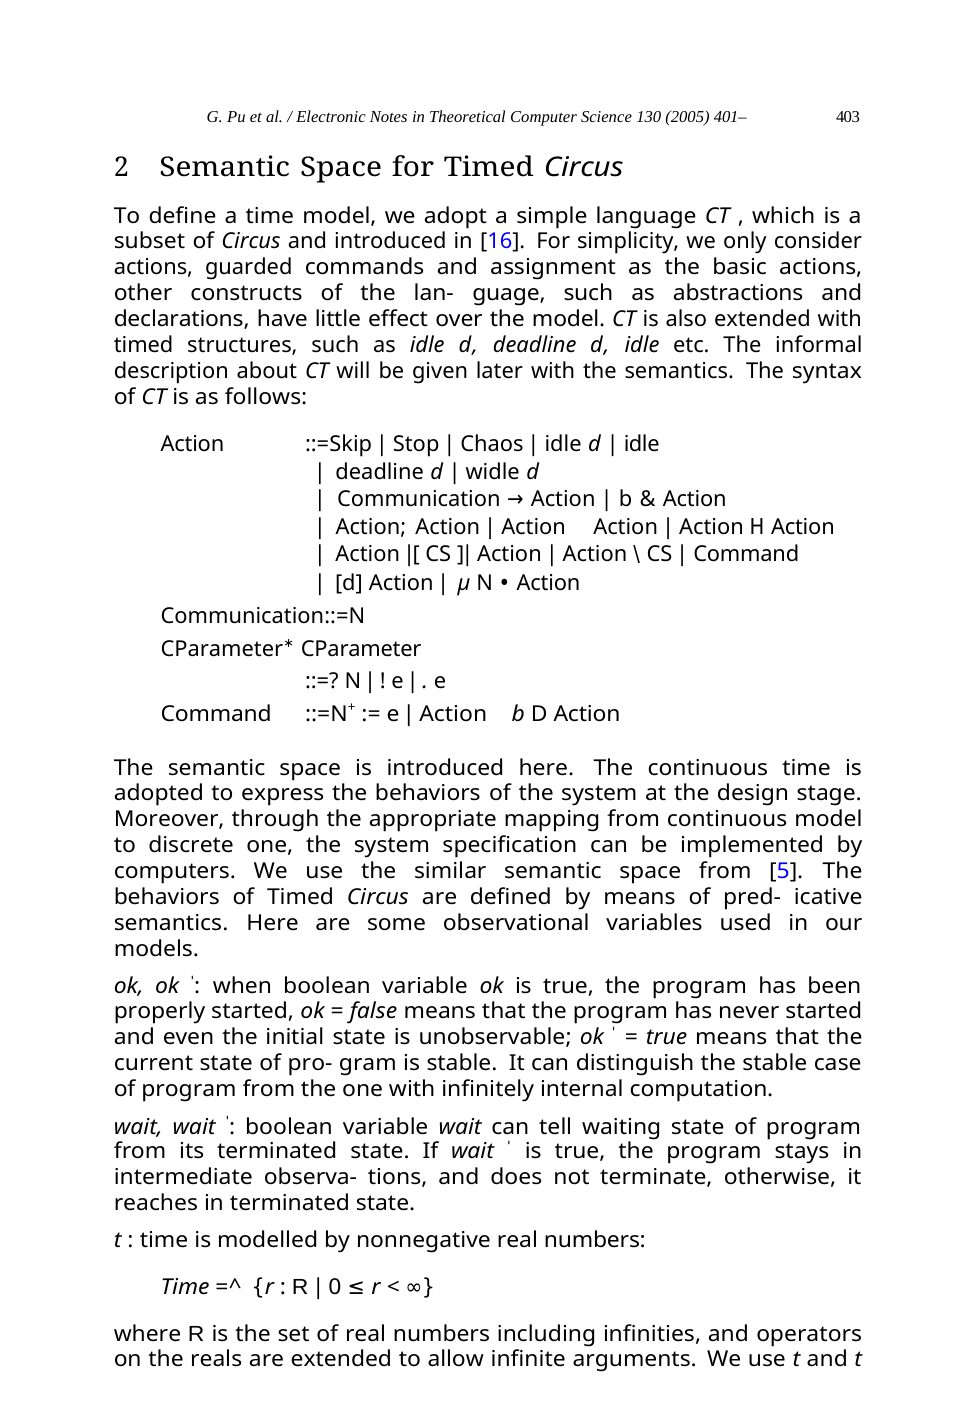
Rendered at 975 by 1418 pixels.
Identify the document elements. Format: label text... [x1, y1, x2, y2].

text | Action |[ CS ]| Action | Action \ CS | Command [316, 539, 887, 567]
text | Communication → Action | b & Action [316, 485, 887, 512]
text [113, 1320, 862, 1373]
subtitle Semantic Space for Timed Circus [113, 148, 887, 184]
text Communication::=N CParameter∗ CParameter ::=? N | ! e | . e [160, 600, 475, 695]
text To define a time model, we adopt a simple language CT , which is a subset of Circus and introduced in [16]. For simplicity, we only consider actions, guarded commands and assignment as the basic actions, other constructs of the lan- guage, such as abstractions and declarations, have little effect over the model. CT is also extended with timed structures, such as idle d, deadline d, idle etc. The informal description about CT will be given later with the semantics. The syntax of CT is as follows: [113, 203, 862, 411]
text | [d] Action | µ N • Action [316, 567, 887, 597]
text Command ::=N+ := e | Action b D Action [160, 698, 887, 728]
text The semantic space is introduced here. The continuous time is adopted to express the behaviors of the system at the design stage. Moreover, through the appropriate mapping from continuous model to discrete one, the system specification can be implemented by computers. We use the similar semantic space from [5]. The behaviors of Timed Circus are defined by means of pred- icative semantics. Here are some observational variables used in our models. [113, 755, 862, 963]
text Action ::=Skip | Stop | Chaos | idle d | idle [160, 428, 887, 457]
text ok, ok ': when boolean variable ok is true, the program has been properly started, ok = false means that the program has never started and even the initial state is unobservable; ok ' = true means that the current state of pro- gram is stable. It can distinguish the stable case of program from the one with infinitely internal computation. [113, 973, 862, 1103]
text t : time is modelled by nonnegative real numbers: [113, 1224, 887, 1254]
text | Action; Action | Action Action | Action H Action [316, 512, 887, 539]
text | deadline d | widle d [316, 457, 887, 485]
text wait, wait ': boolean variable wait can tell waiting state of program from its terminated state. If wait ' is true, the program stays in intermediate observa- tions, and does not terminate, otherwise, it reaches in terminated state. [113, 1113, 862, 1217]
text Time =^ {r : R | 0 ≤ r < ∞} [160, 1271, 887, 1301]
